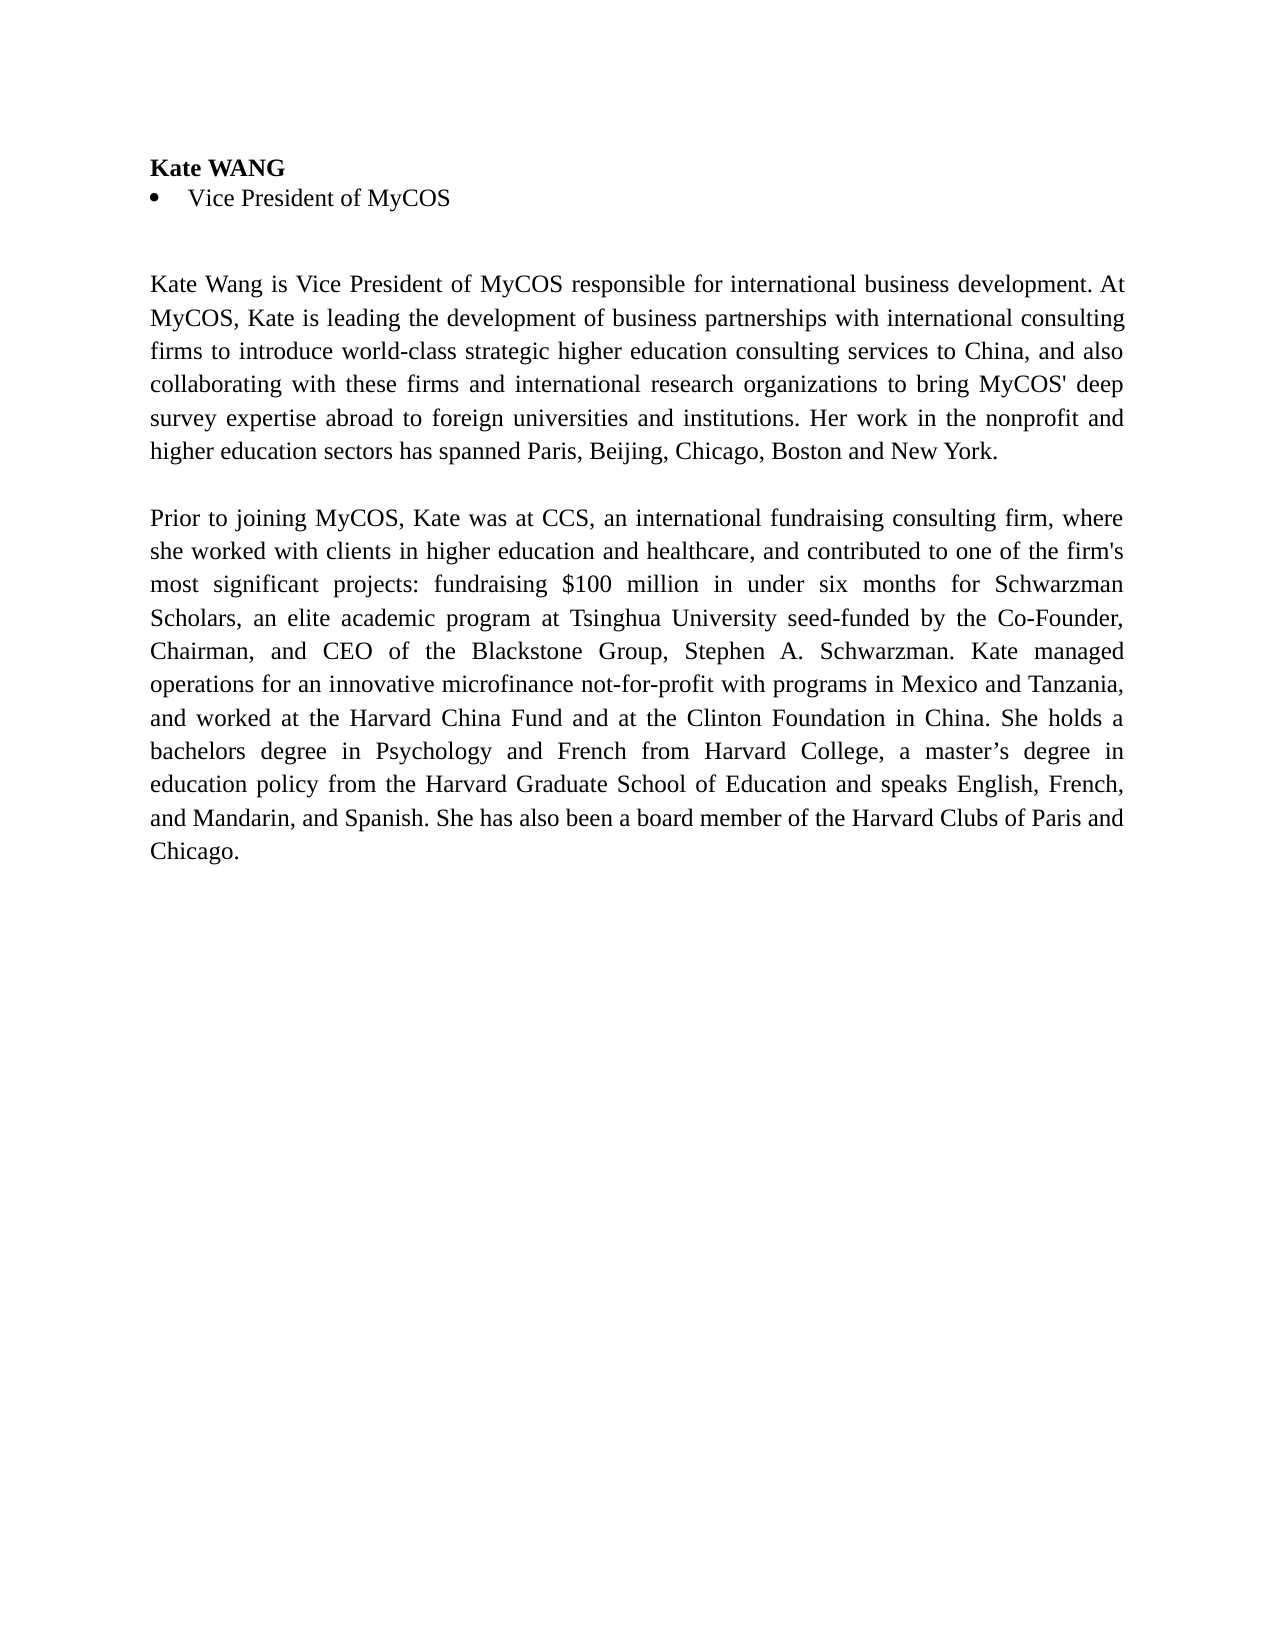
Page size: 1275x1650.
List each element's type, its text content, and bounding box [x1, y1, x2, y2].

text Kate WANG [150, 150, 1125, 183]
text Kate Wang is Vice President of MyCOS responsible for international business development. At MyCOS, Kate is leading the development of business partnerships with international consulting firms to introduce world-class strategic higher education consulting services to China, and also collaborating with these firms and international research organizations to bring MyCOS' deep survey expertise abroad to foreign universities and institutions. Her work in the nonprofit and higher education sectors has spanned Paris, Beijing, Chicago, Boston and New York. [150, 266, 1125, 466]
list Vice President of MyCOS [150, 183, 1125, 212]
text Prior to joining MyCOS, Kate was at CCS, an international fundraising consulting firm, where she worked with clients in higher education and healthcare, and contributed to one of the firm's most significant projects: fundraising $100 million in under six months for Schwarzman Scholars, an elite academic program at Tsinghua University seed-funded by the Co-Founder, Chairman, and CEO of the Blackstone Group, Stephen A. Schwarzman. Kate managed operations for an innovative microfinance not-for-profit with programs in Mexico and Tanzania, and worked at the Harvard China Fund and at the Clinton Foundation in China. She holds a bachelors degree in Psychology and French from Harvard College, a master’s degree in education policy from the Harvard Graduate School of Education and speaks English, French, and Mandarin, and Spanish. She has also been a board member of the Harvard Clubs of Paris and Chicago. [150, 499, 1125, 866]
